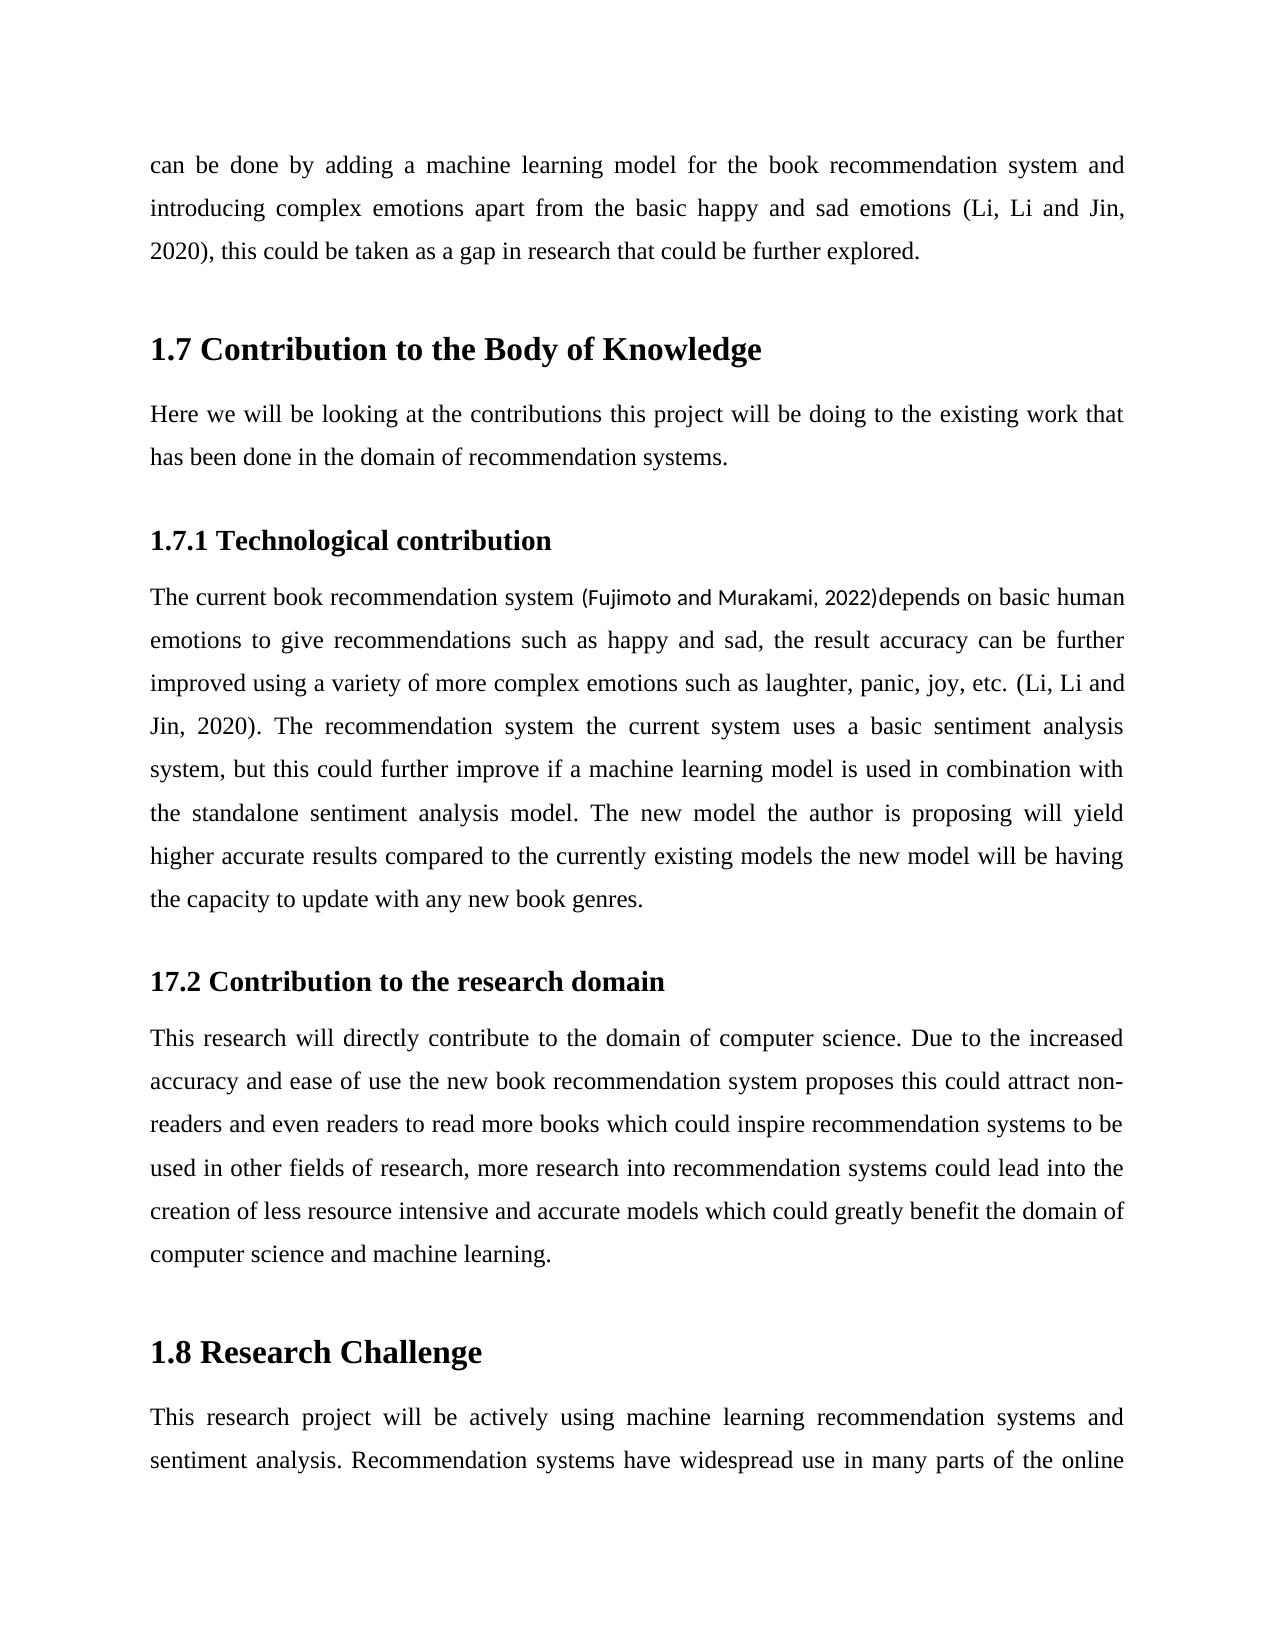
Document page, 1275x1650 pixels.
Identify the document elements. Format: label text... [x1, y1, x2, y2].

text This research will directly contribute to the domain of computer science. Due to the increased accuracy and ease of use the new book recommendation system proposes this could attract non-readers and even readers to read more books which could inspire recommendation systems to be used in other fields of research, more research into recommendation systems could lead into the creation of less resource intensive and accurate models which could greatly benefit the domain of computer science and machine learning. [150, 1023, 1125, 1268]
text 1.7 Contribution to the Body of Knowledge [150, 329, 1125, 368]
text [150, 1402, 1125, 1474]
text Here we will be looking at the contributions this project will be doing to the existing work that has been done in the domain of recommendation systems. [150, 399, 1125, 471]
text The current book recommendation system depends on basic human emotions to give recommendations such as happy and sad, the result accuracy can be further improved using a variety of more complex emotions such as laughter, panic, joy, etc. . The recommendation system the current system uses a basic sentiment analysis system, but this could further improve if a machine learning model is used in combination with the standalone sentiment analysis model. The new model the author is proposing will yield higher accurate results compared to the currently existing models the new model will be having the capacity to update with any new book genres. [150, 582, 1125, 913]
text 1.7.1 Technological contribution [150, 523, 1125, 557]
text 17.2 Contribution to the research domain [150, 964, 1125, 998]
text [150, 150, 1125, 265]
text 1.8 Research Challenge [150, 1332, 1125, 1370]
